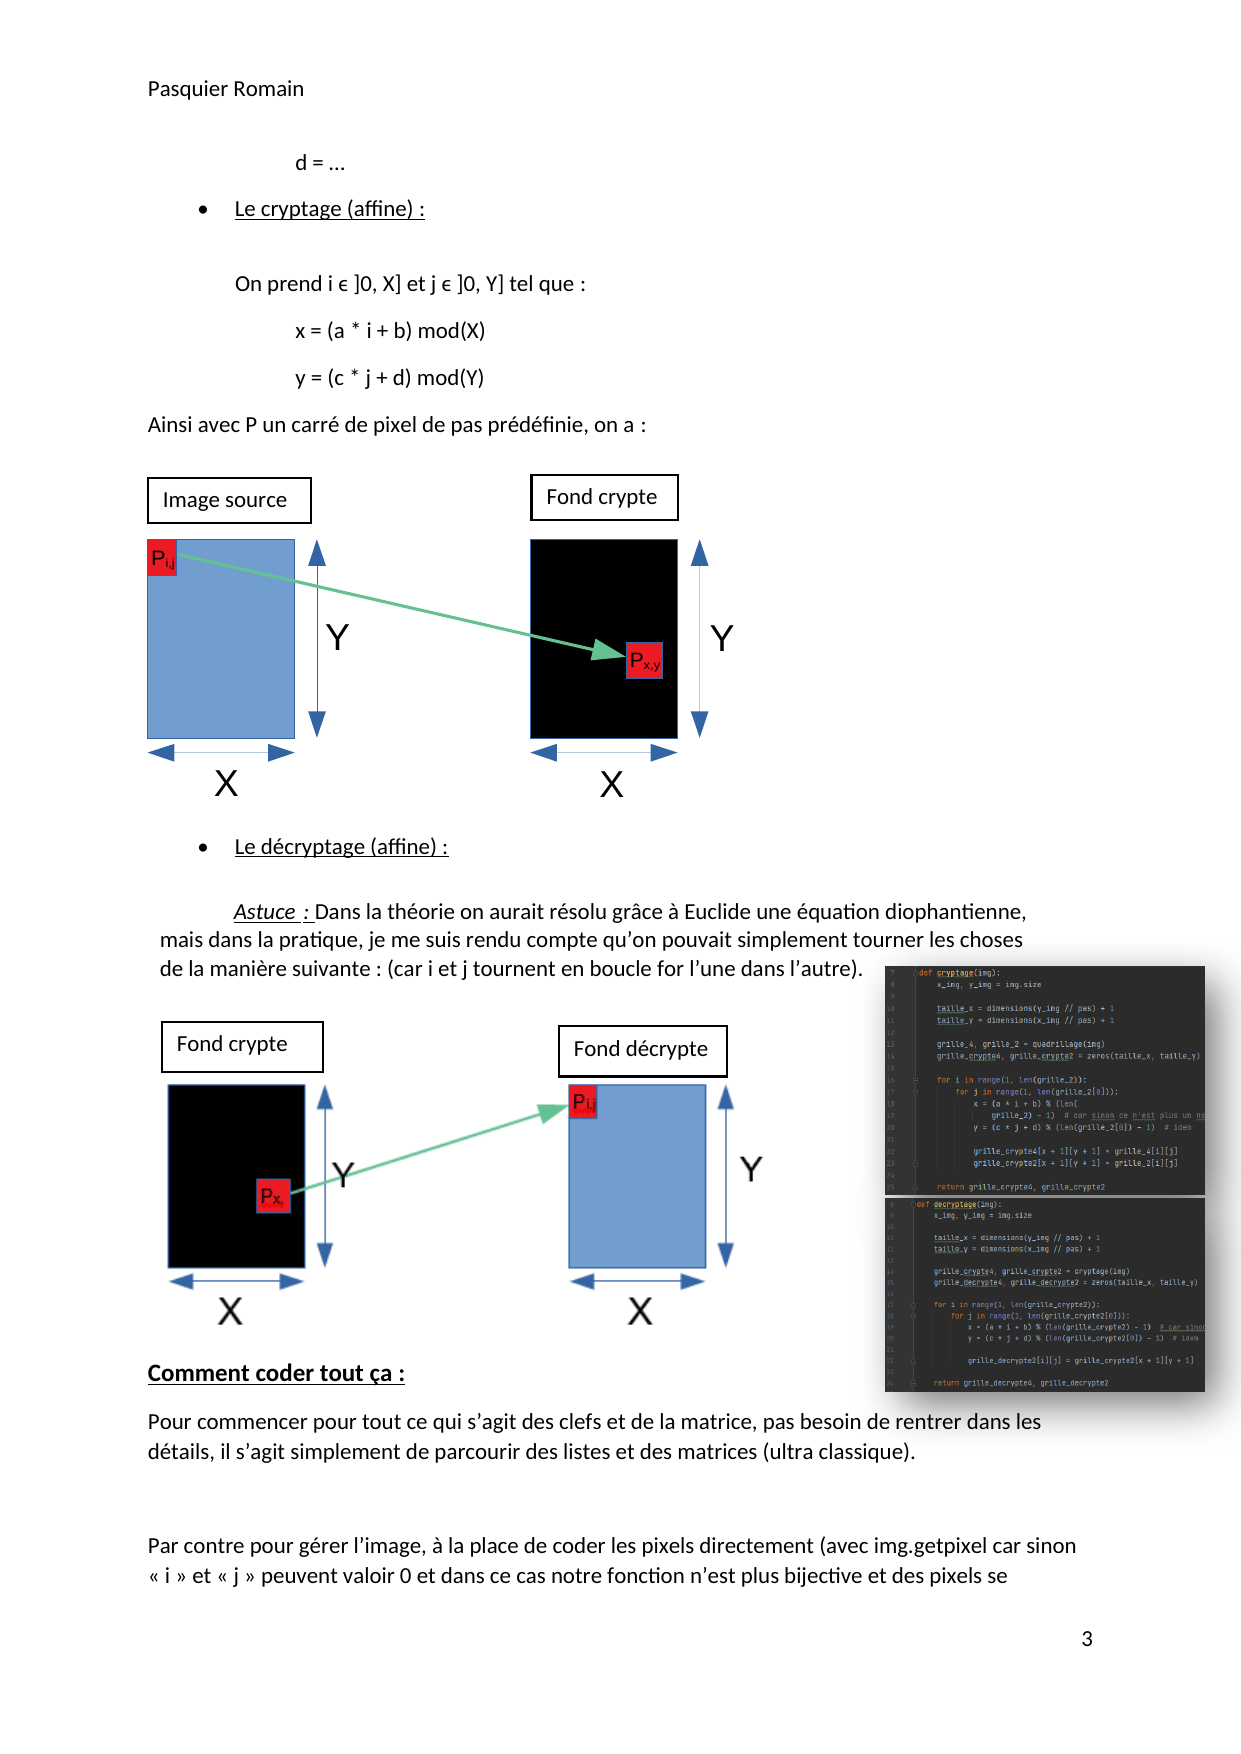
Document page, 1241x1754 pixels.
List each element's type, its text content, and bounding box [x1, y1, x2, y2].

picture [885, 966, 1205, 1195]
text y = (c * j + d) mod(Y) [148, 363, 1093, 391]
text d = … [295, 148, 1093, 176]
list Le décryptage (affine) : [197, 832, 1093, 860]
text Ainsi avec P un carré de pixel de pas prédéfinie, on a : [148, 410, 1093, 438]
text Astuce : Dans la théorie on aurait résolu grâce à Euclide une équation diophantienne, mais dans la pratique, je me suis rendu compte qu’on pouvait simplement tourner les choses de la manière suivante : (car i et j tournent en boucle for l’une dans l’autre). [159, 897, 1049, 983]
text On prend i ϵ ]0, X] et j ϵ ]0, Y] tel que : [161, 269, 1093, 297]
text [148, 1531, 1093, 1589]
picture [885, 1198, 1205, 1392]
text x = (a * i + b) mod(X) [148, 316, 1093, 344]
text Pour commencer pour tout ce qui s’agit des clefs et de la matrice, pas besoin de rentrer dans les détails, il s’agit simplement de parcourir des listes et des matrices (ultra classique). [148, 1407, 1093, 1465]
picture [146, 1006, 769, 1333]
text Comment coder tout ça : [148, 1358, 1093, 1388]
list Le cryptage (affine) : [197, 194, 1093, 222]
